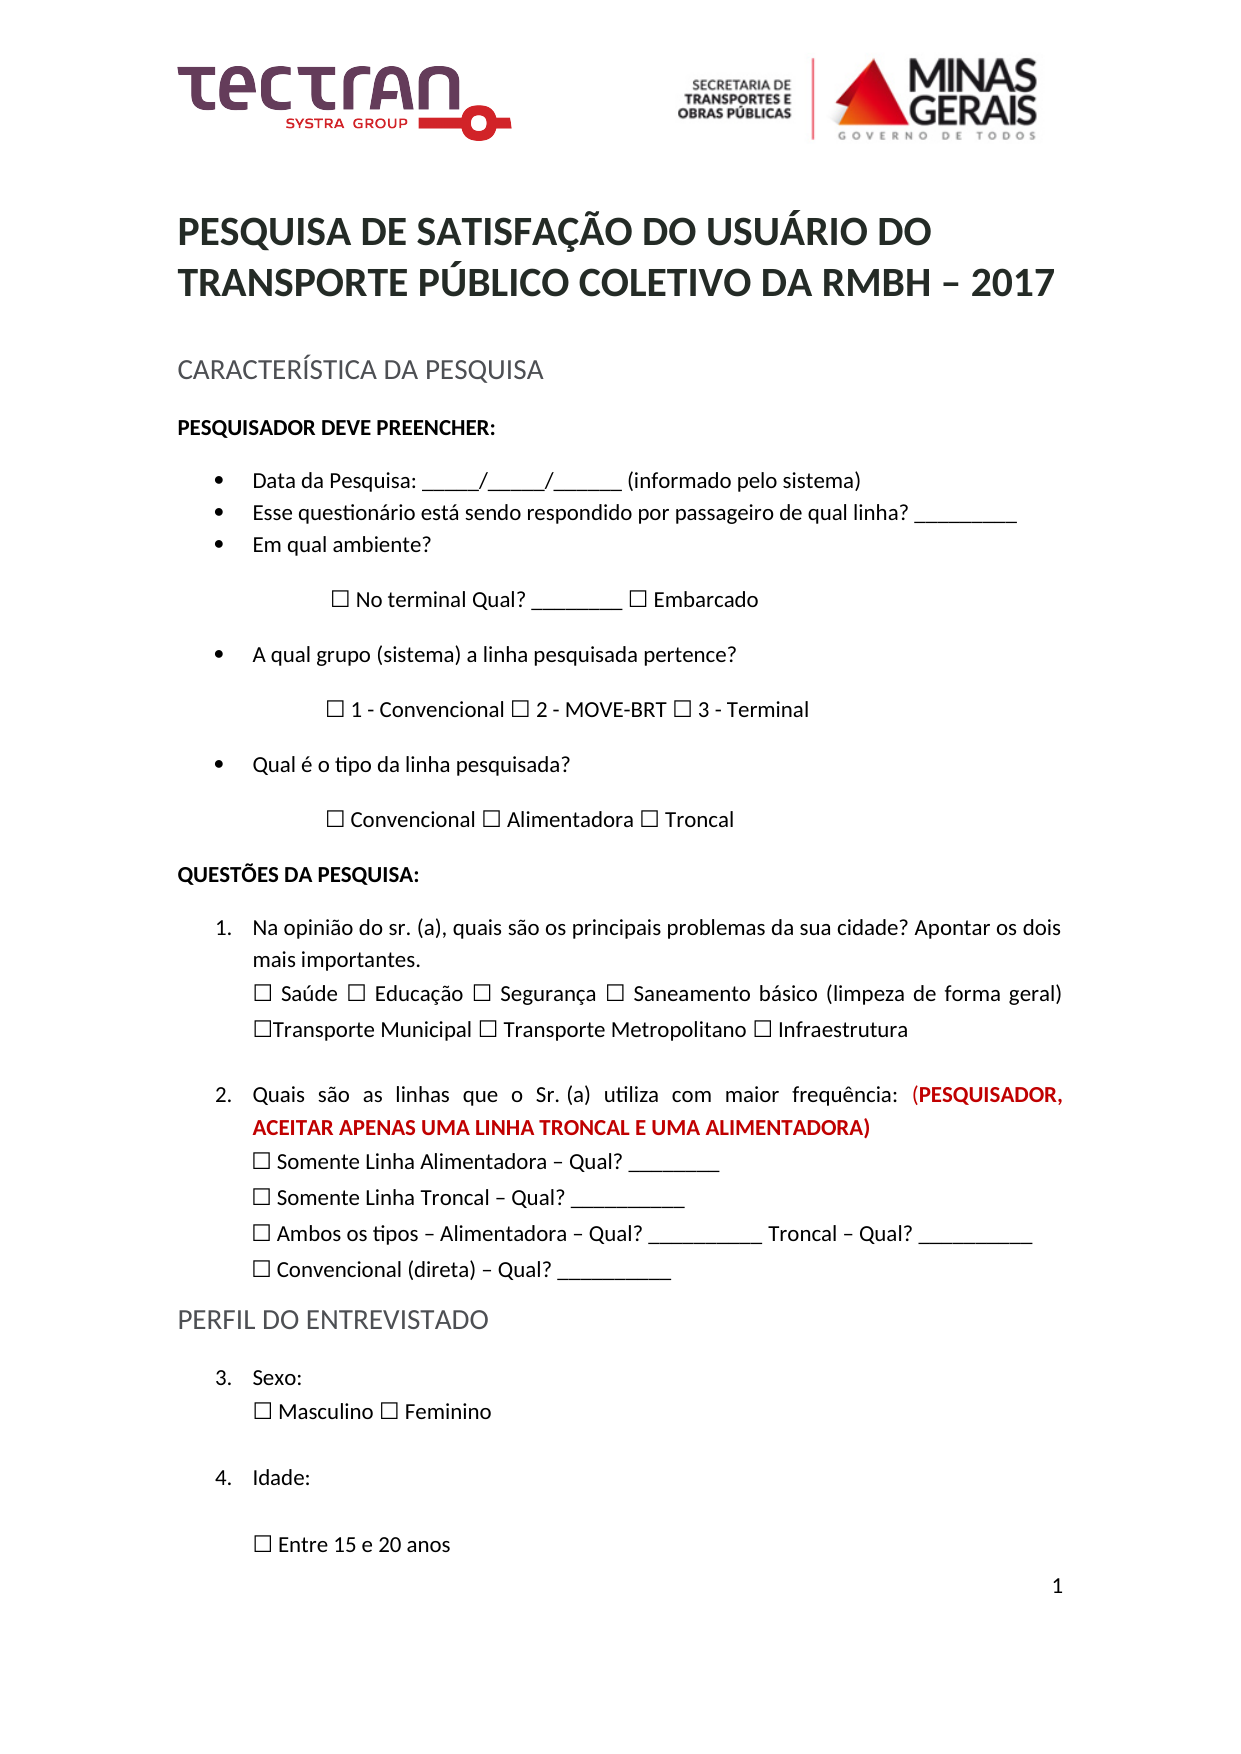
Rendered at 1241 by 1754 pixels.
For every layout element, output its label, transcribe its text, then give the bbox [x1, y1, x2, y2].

list Quais são as linhas que o Sr. (a) utiliza com maior frequência: (PESQUISADOR, ACEITAR APENAS UMA LINHA TRONCAL E UMA ALIMENTADORA) [215, 1081, 1063, 1141]
list Idade: [215, 1463, 1063, 1491]
text Pesquisa de satisfação do usuário do transporte público coletivo da rmbh – 2017 [177, 205, 1063, 307]
list Convencional (direta) – Qual? __________ [214, 1253, 1063, 1284]
list A qual grupo (sistema) a linha pesquisada pertence? [215, 640, 1063, 668]
list Somente Linha Alimentadora – Qual? ________ [214, 1145, 1063, 1176]
list Qual é o tipo da linha pesquisada? [215, 750, 1063, 778]
list Na opinião do sr. (a), quais são os principais problemas da sua cidade? Apontar os dois mais importantes. [215, 913, 1063, 973]
list Masculino Feminino [252, 1395, 1063, 1426]
picture [662, 33, 1063, 155]
list Sexo: [215, 1363, 1063, 1391]
list Entre 15 e 20 anos [252, 1528, 1063, 1559]
text QUESTÕES DA PESQUISA: [177, 860, 1063, 888]
text PESQUISADOR DEVE PREENCHER: [177, 413, 1063, 441]
text Perfil do Entrevistado [177, 1301, 1063, 1337]
list Data da Pesquisa: _____/_____/______ (informado pelo sistema) [215, 466, 1063, 494]
list Saúde Educação Segurança Saneamento básico (limpeza de forma geral) Transporte Municipal Transporte Metropolitano Infraestrutura [252, 977, 1063, 1044]
picture [177, 66, 512, 141]
text No terminal Qual? ________ Embarcado [288, 583, 1063, 614]
text Característica da Pesquisa [177, 351, 1063, 387]
list Somente Linha Troncal – Qual? __________ [214, 1181, 1063, 1212]
list Em qual ambiente? [215, 530, 1063, 558]
text Convencional Alimentadora Troncal [290, 803, 1063, 834]
list Ambos os tipos – Alimentadora – Qual? __________ Troncal – Qual? __________ [214, 1217, 1063, 1248]
list Esse questionário está sendo respondido por passageiro de qual linha? _________ [215, 498, 1063, 526]
text 1 - Convencional 2 - MOVE-BRT 3 - Terminal [288, 693, 1063, 724]
